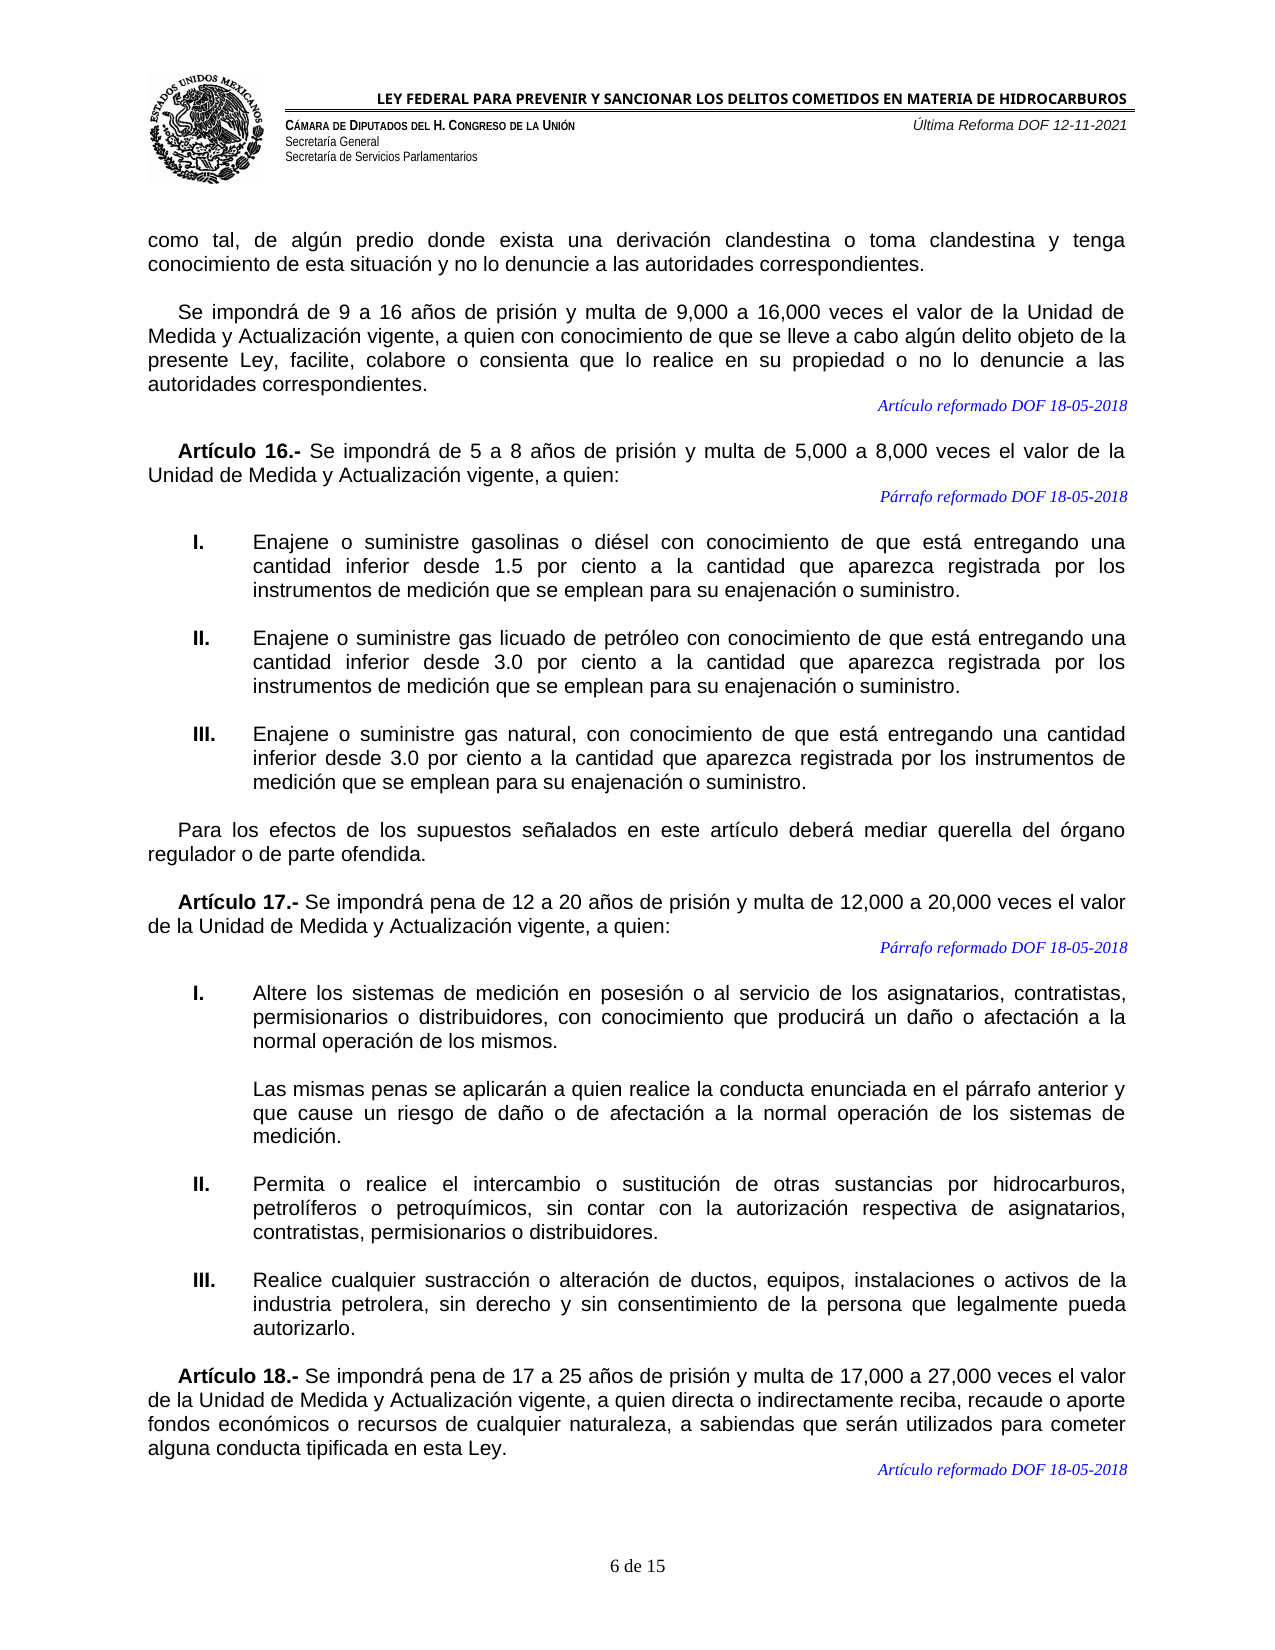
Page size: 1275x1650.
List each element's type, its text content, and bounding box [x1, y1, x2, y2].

text Artículo 16.- Se impondrá de 5 a 8 años de prisión y multa de 5,000 a 8,000 veces el valor de la Unidad de Medida y Actualización vigente, a quien: [148, 439, 1127, 487]
text Artículo reformado DOF 18-05-2018 [148, 396, 1127, 415]
text I. Altere los sistemas de medición en posesión o al servicio de los asignatarios, contratistas, permisionarios o distribuidores, con conocimiento que producirá un daño o afectación a la normal operación de los mismos. [193, 981, 1127, 1052]
text Artículo 17.- Se impondrá pena de 12 a 20 años de prisión y multa de 12,000 a 20,000 veces el valor de la Unidad de Medida y Actualización vigente, a quien: [148, 889, 1127, 937]
text Las mismas penas se aplicarán a quien realice la conducta enunciada en el párrafo anterior y que cause un riesgo de daño o de afectación a la normal operación de los sistemas de medición. [193, 1076, 1127, 1148]
text Artículo 18.- Se impondrá pena de 17 a 25 años de prisión y multa de 17,000 a 27,000 veces el valor de la Unidad de Medida y Actualización vigente, a quien directa o indirectamente reciba, recaude o aporte fondos económicos o recursos de cualquier naturaleza, a sabiendas que serán utilizados para cometer alguna conducta tipificada en esta Ley. [148, 1364, 1127, 1460]
text I. Enajene o suministre gasolinas o diésel con conocimiento de que está entregando una cantidad inferior desde 1.5 por ciento a la cantidad que aparezca registrada por los instrumentos de medición que se emplean para su enajenación o suministro. [193, 530, 1127, 602]
text II. Permita o realice el intercambio o sustitución de otras sustancias por hidrocarburos, petrolíferos o petroquímicos, sin contar con la autorización respectiva de asignatarios, contratistas, permisionarios o distribuidores. [193, 1172, 1127, 1244]
text Párrafo reformado DOF 18-05-2018 [148, 487, 1127, 506]
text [148, 228, 1127, 276]
text II. Enajene o suministre gas licuado de petróleo con conocimiento de que está entregando una cantidad inferior desde 3.0 por ciento a la cantidad que aparezca registrada por los instrumentos de medición que se emplean para su enajenación o suministro. [193, 626, 1127, 698]
text Se impondrá de 9 a 16 años de prisión y multa de 9,000 a 16,000 veces el valor de la Unidad de Medida y Actualización vigente, a quien con conocimiento de que se lleve a cabo algún delito objeto de la presente Ley, facilite, colabore o consienta que lo realice en su propiedad o no lo denuncie a las autoridades correspondientes. [148, 300, 1127, 396]
text Artículo reformado DOF 18-05-2018 [148, 1460, 1127, 1479]
text III. Realice cualquier sustracción o alteración de ductos, equipos, instalaciones o activos de la industria petrolera, sin derecho y sin consentimiento de la persona que legalmente pueda autorizarlo. [193, 1268, 1127, 1340]
text Párrafo reformado DOF 18-05-2018 [148, 937, 1127, 957]
text Para los efectos de los supuestos señalados en este artículo deberá mediar querella del órgano regulador o de parte ofendida. [148, 818, 1127, 866]
text III. Enajene o suministre gas natural, con conocimiento de que está entregando una cantidad inferior desde 3.0 por ciento a la cantidad que aparezca registrada por los instrumentos de medición que se emplean para su enajenación o suministro. [193, 722, 1127, 794]
